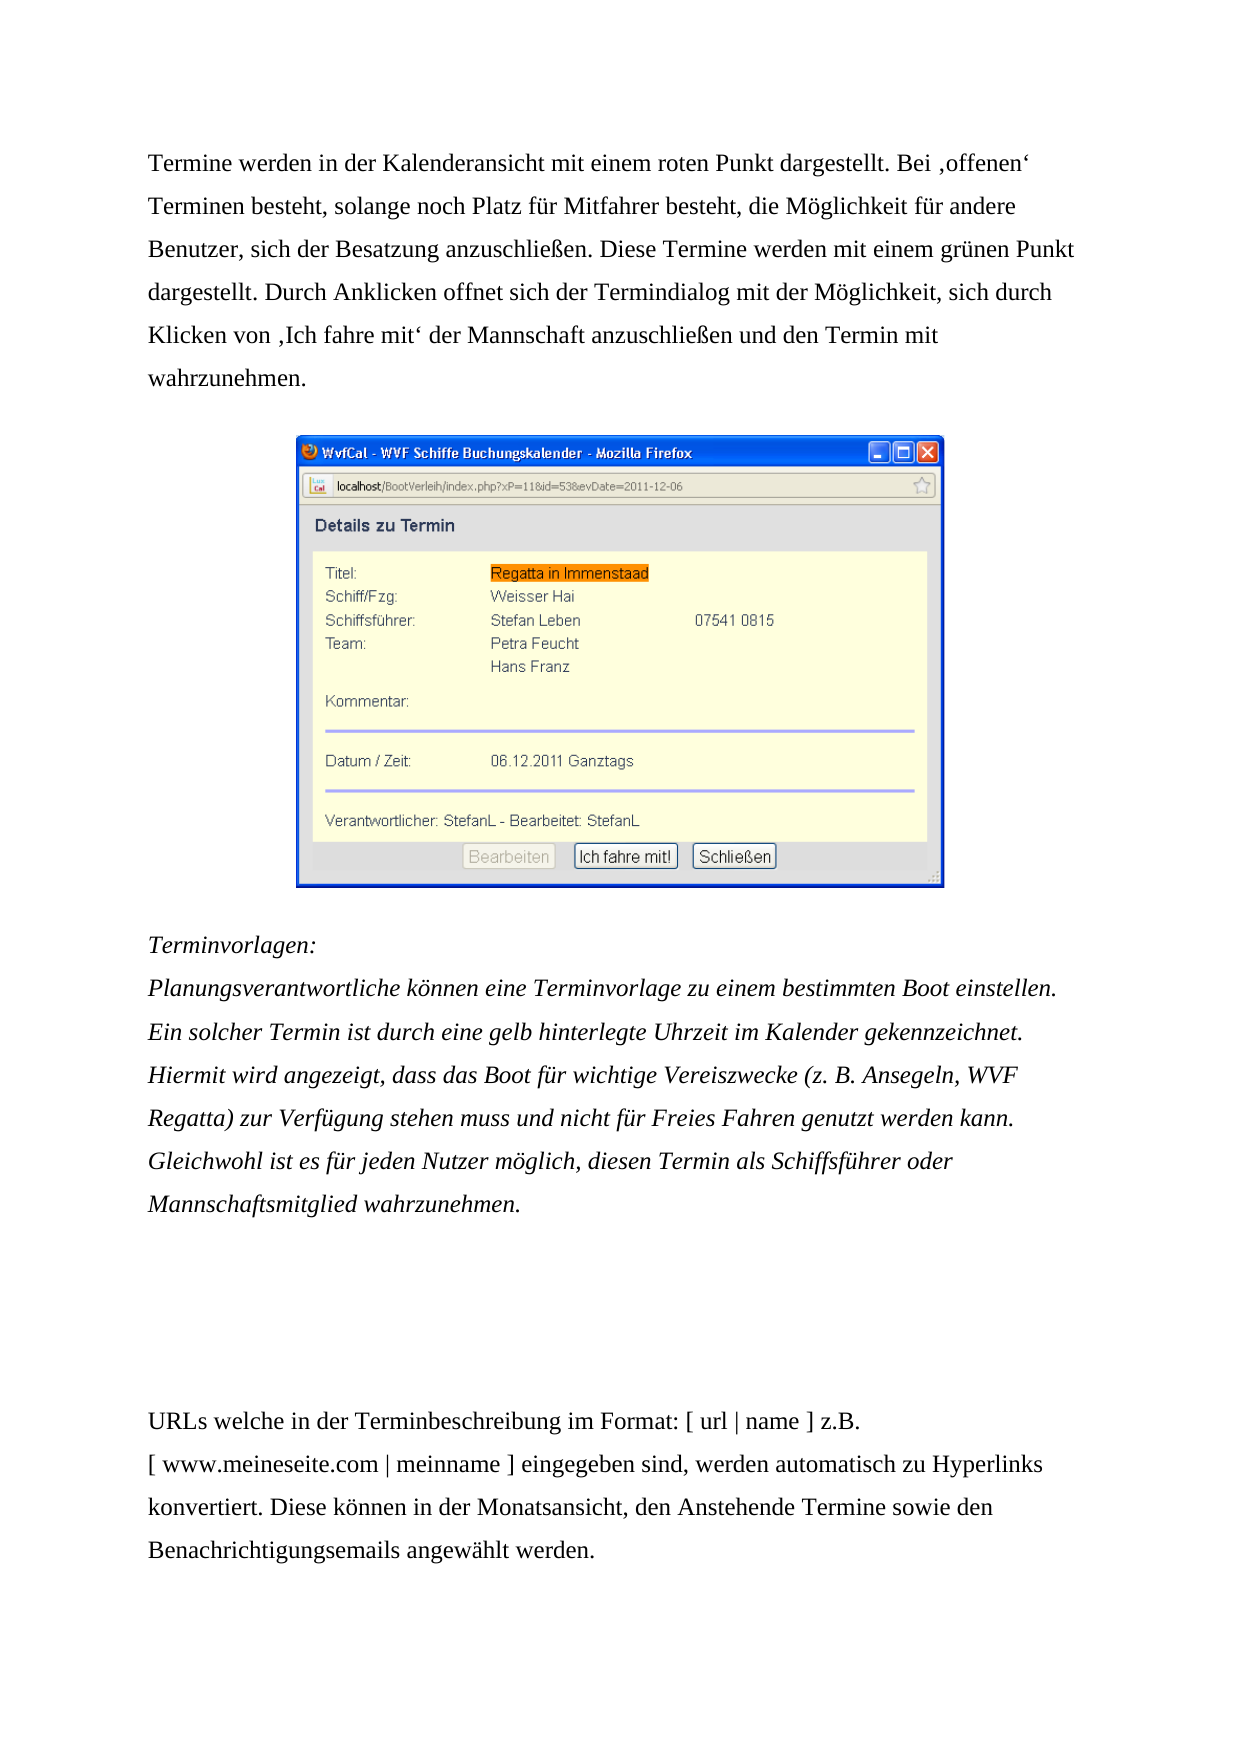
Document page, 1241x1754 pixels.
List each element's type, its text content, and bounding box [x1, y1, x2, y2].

text URLs welche in der Terminbeschreibung im Format: [ url | name ] z.B. [ www.meineseite.com | meinname ] eingegeben sind, werden automatisch zu Hyperlinks konvertiert. Diese können in der Monatsansicht, den Anstehende Termine sowie den Benachrichtigungsemails angewählt werden. [148, 1406, 1093, 1564]
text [148, 148, 1093, 392]
text Terminvorlagen: Planungsverantwortliche können eine Terminvorlage zu einem bestimmten Boot einstellen. Ein solcher Termin ist durch eine gelb hinterlegte Uhrzeit im Kalender gekennzeichnet. Hiermit wird angezeigt, dass das Boot für wichtige Vereiszwecke (z. B. Ansegeln, WVF Regatta) zur Verfügung stehen muss und nicht für Freies Fahren genutzt werden kann. Gleichwohl ist es für jeden Nutzer möglich, diesen Termin als Schiffsführer oder Mannschaftsmitglied wahrzunehmen. [148, 930, 1093, 1218]
